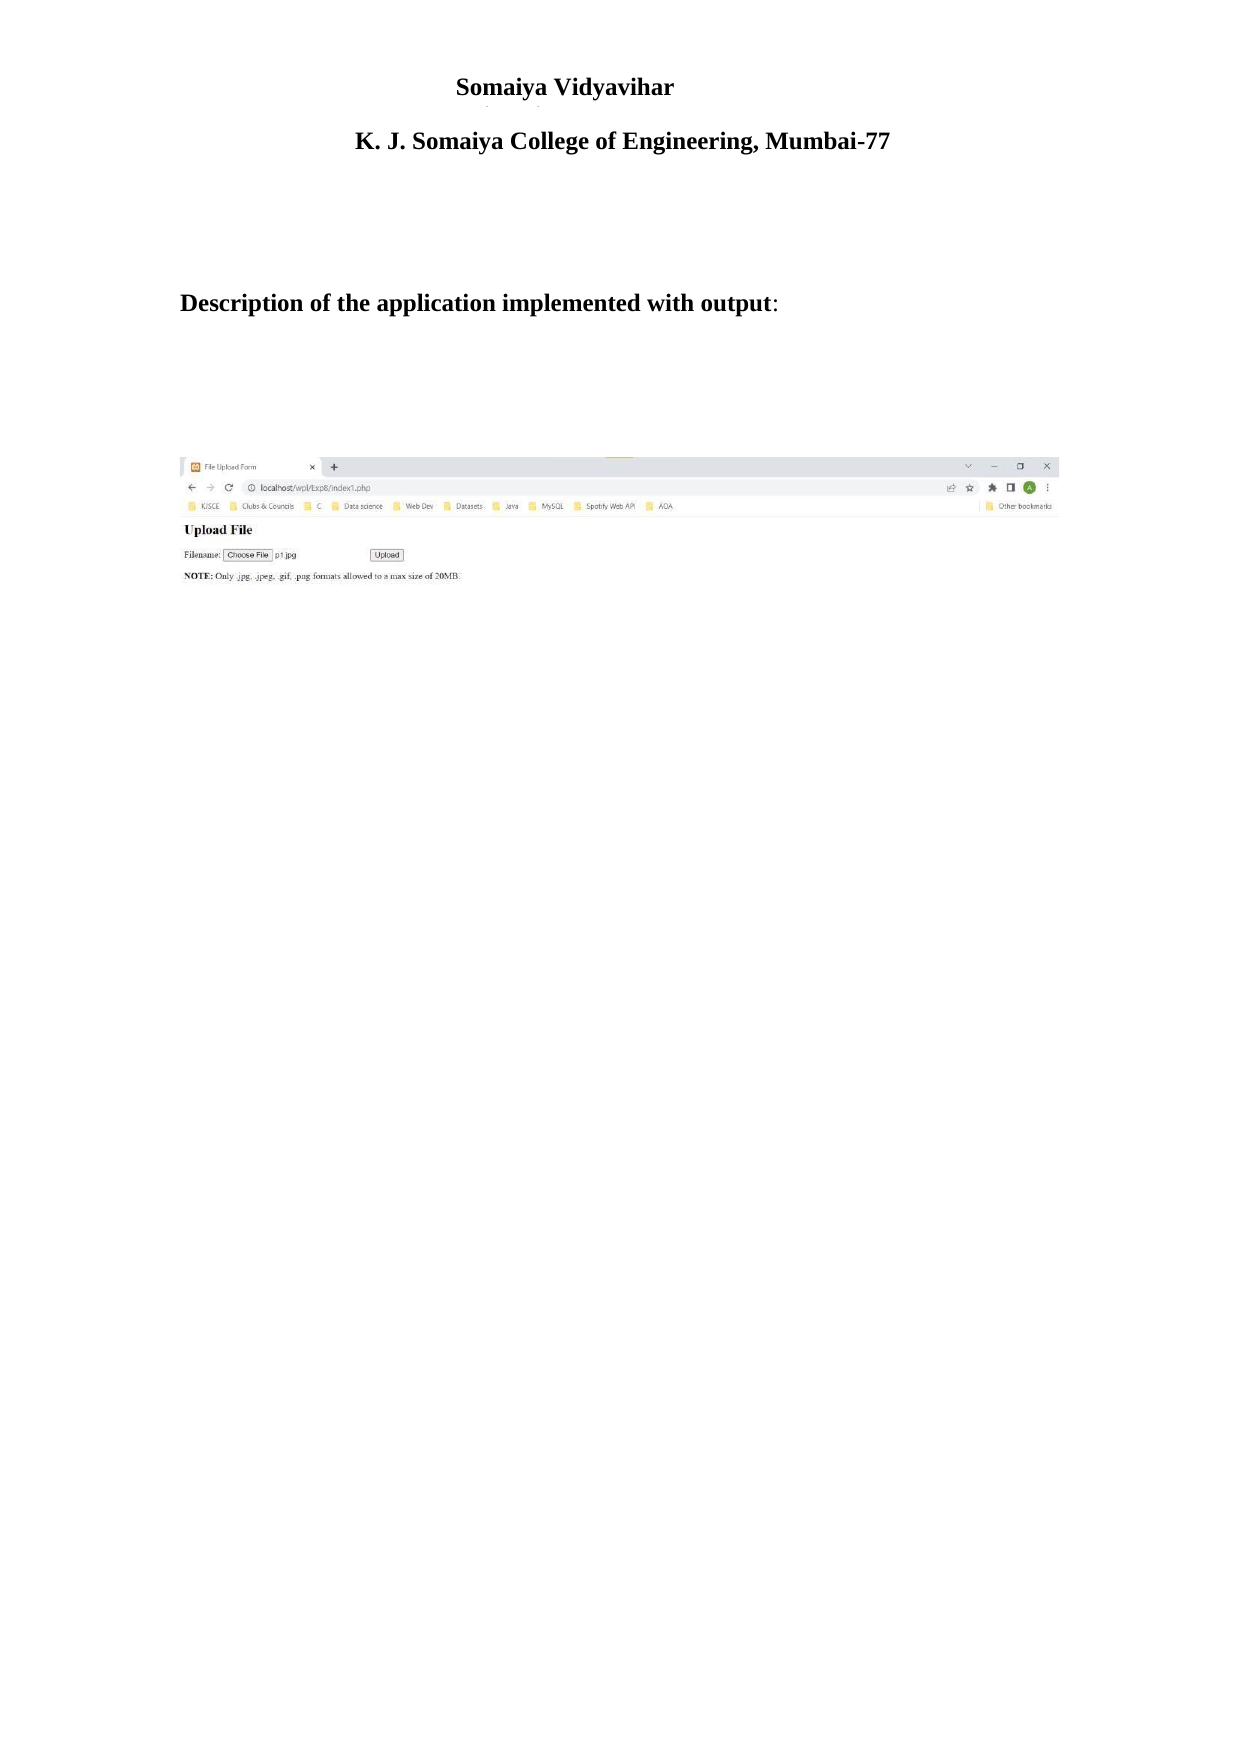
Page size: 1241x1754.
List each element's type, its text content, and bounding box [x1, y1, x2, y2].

subtitle Description of the application implemented with output: [180, 288, 1144, 317]
picture [179, 457, 1060, 591]
